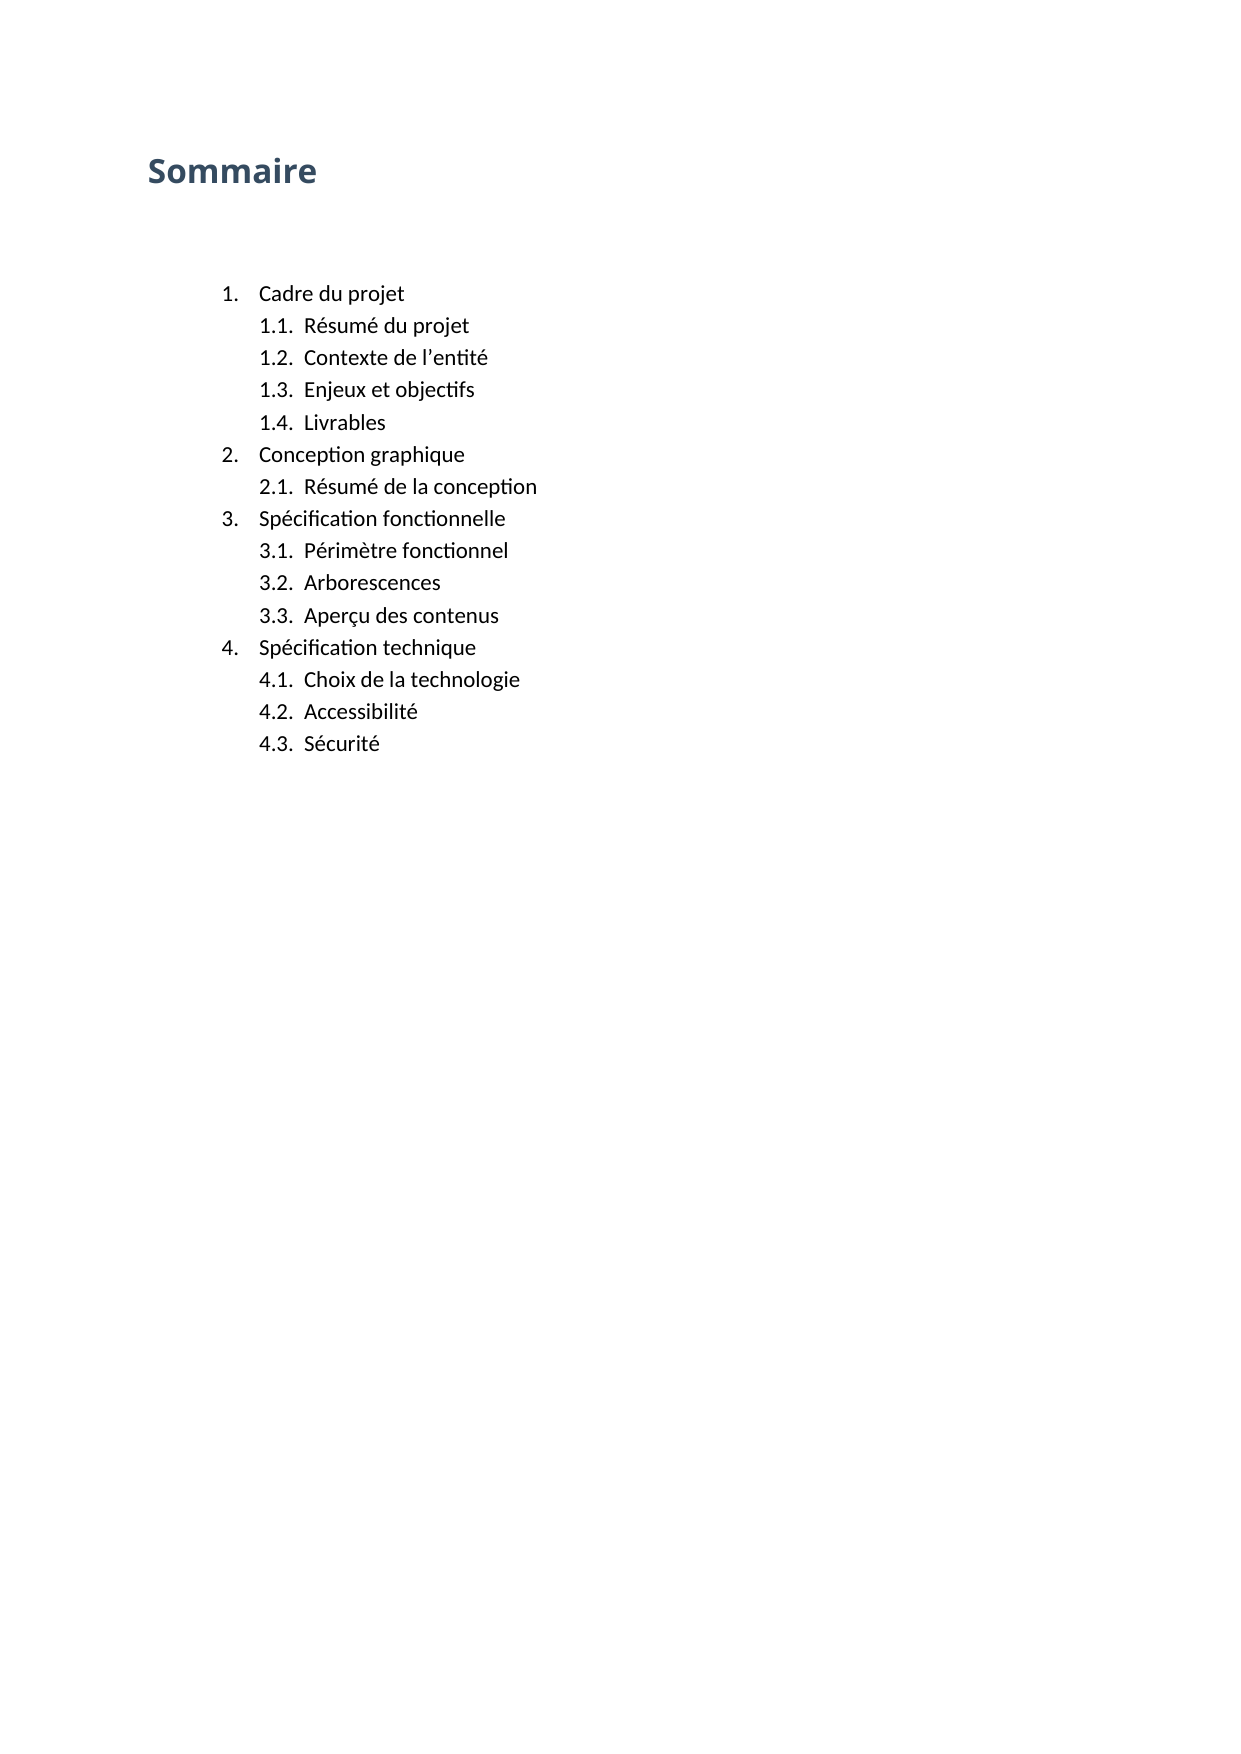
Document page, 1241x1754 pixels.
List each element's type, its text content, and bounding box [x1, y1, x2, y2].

list Sécurité [259, 729, 1093, 757]
list Cadre du projet [221, 279, 1093, 307]
list Périmètre fonctionnel [259, 536, 1093, 564]
list Enjeux et objectifs [259, 375, 1093, 403]
list Choix de la technologie [259, 665, 1093, 693]
list Aperçu des contenus [259, 601, 1093, 629]
list Livrables [259, 408, 1093, 436]
list Arborescences [259, 568, 1093, 597]
list Résumé du projet [259, 311, 1093, 339]
list Conception graphique [221, 440, 1093, 468]
text Sommaire [148, 148, 1093, 193]
list Spécification technique [221, 633, 1093, 661]
list Accessibilité [259, 697, 1093, 725]
list Spécification fonctionnelle [221, 504, 1093, 532]
list Contexte de l’entité [259, 343, 1093, 371]
list Résumé de la conception [259, 472, 1093, 500]
